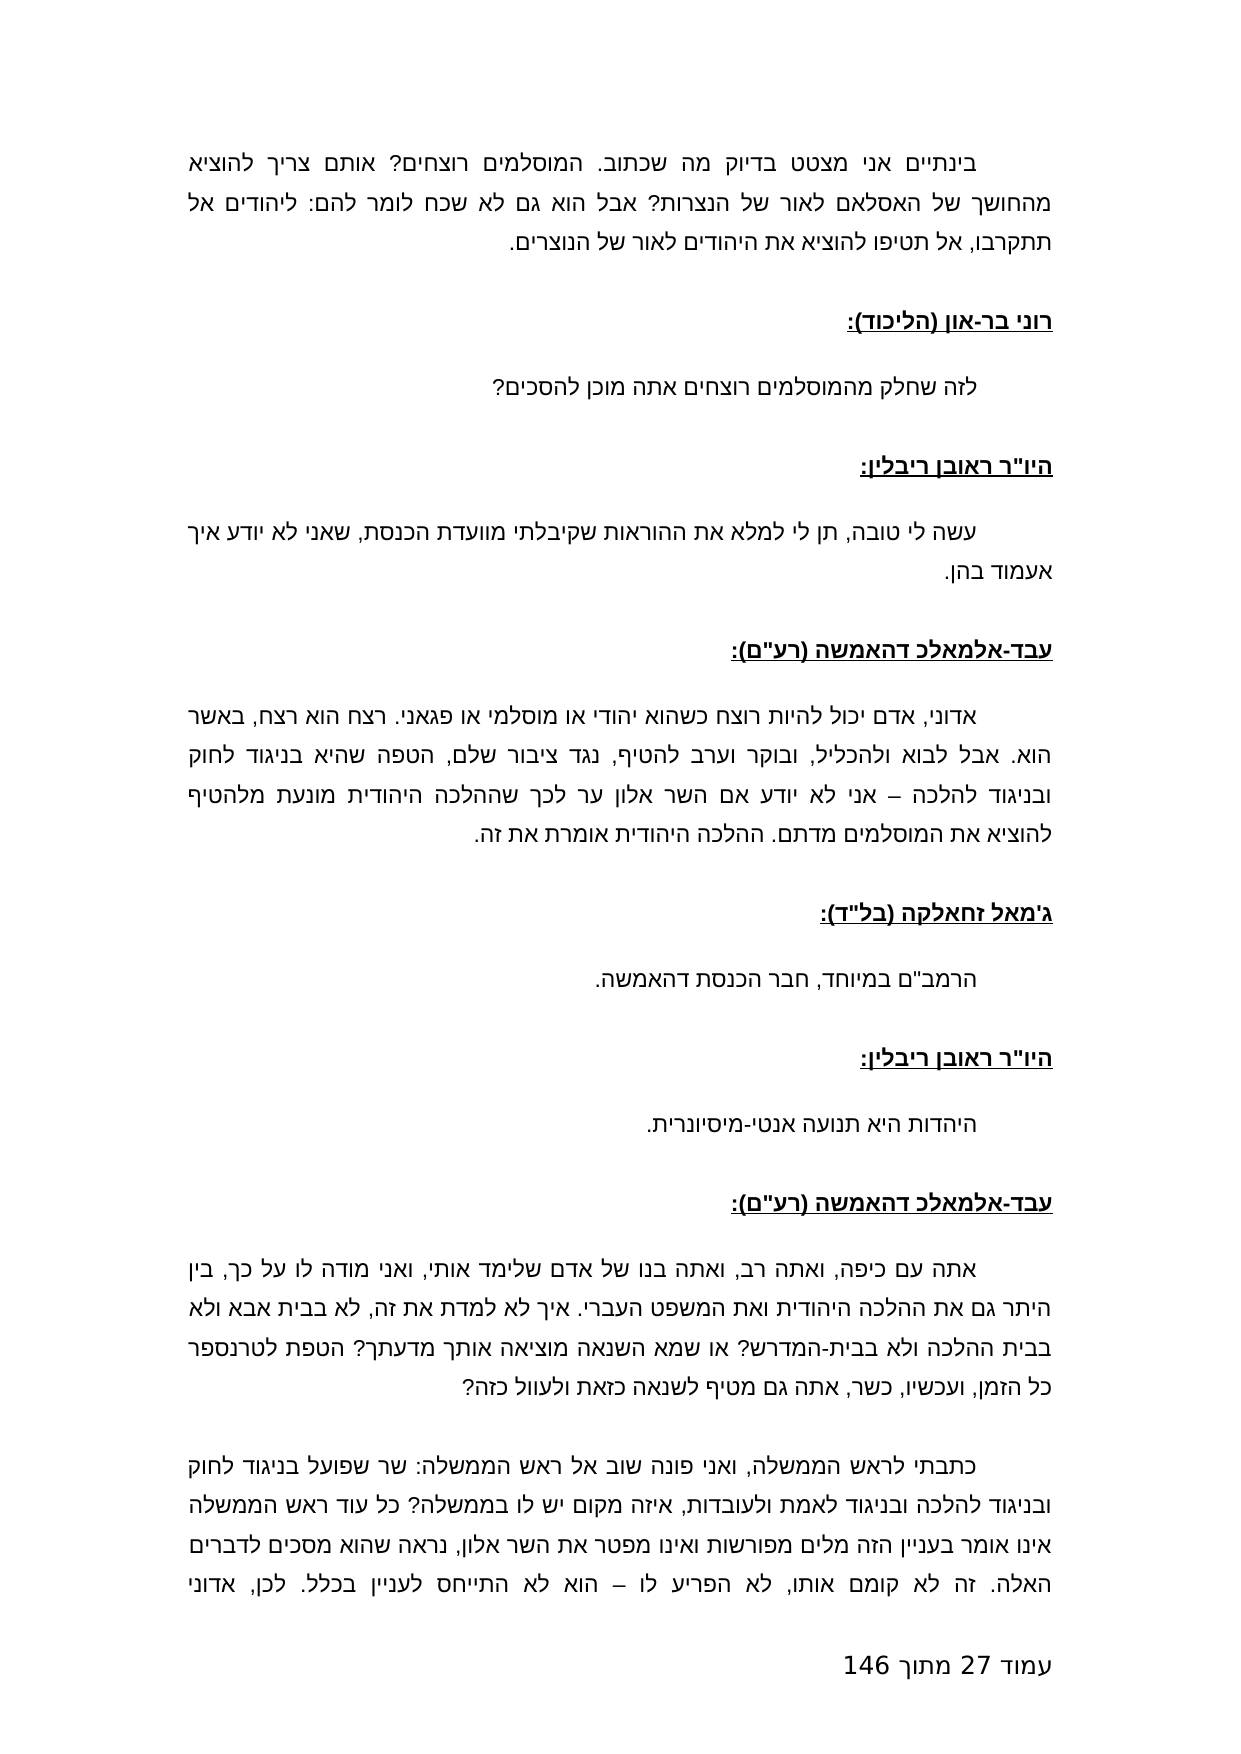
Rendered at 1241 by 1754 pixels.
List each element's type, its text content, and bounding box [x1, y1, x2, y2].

text לזה שחלק מהמוסלמים רוצחים אתה מוכן להסכים? [187, 374, 1053, 400]
text היו"ר ראובן ריבלין: [187, 453, 1053, 479]
text ג'מאל זחאלקה (בל"ד): [187, 900, 1053, 927]
text עבד-אלמאלכ דהאמשה (רע"ם): [187, 1190, 1053, 1216]
text היהדות היא תנועה אנטי-מיסיונרית. [187, 1111, 1053, 1137]
text עשה לי טובה, תן לי למלא את ההוראות שקיבלתי מוועדת הכנסת, שאני לא יודע איך אעמוד בהן. [187, 518, 1053, 584]
text רוני בר-און (הליכוד): [187, 308, 1053, 334]
text בינתיים אני מצטט בדיוק מה שכתוב. המוסלמים רוצחים? אותם צריך להוציא מהחושך של האסלאם לאור של הנצרות? אבל הוא גם לא שכח לומר להם: ליהודים אל תתקרבו, אל תטיפו להוציא את היהודים לאור של הנוצרים. [187, 150, 1053, 255]
text אדוני, אדם יכול להיות רוצח כשהוא יהודי או מוסלמי או פגאני. רצח הוא רצח, באשר הוא. אבל לבוא ולהכליל, ובוקר וערב להטיף, נגד ציבור שלם, הטפה שהיא בניגוד לחוק ובניגוד להלכה – אני לא יודע אם השר אלון ער לכך שההלכה היהודית מונעת מלהטיף להוציא את המוסלמים מדתם. ההלכה היהודית אומרת את זה. [187, 703, 1053, 848]
text היו"ר ראובן ריבלין: [187, 1045, 1053, 1071]
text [187, 1453, 1053, 1598]
text עבד-אלמאלכ דהאמשה (רע"ם): [187, 637, 1053, 663]
text הרמב"ם במיוחד, חבר הכנסת דהאמשה. [187, 966, 1053, 992]
text אתה עם כיפה, ואתה רב, ואתה בנו של אדם שלימד אותי, ואני מודה לו על כך, בין היתר גם את ההלכה היהודית ואת המשפט העברי. איך לא למדת את זה, לא בבית אבא ולא בבית ההלכה ולא בבית-המדרש? או שמא השנאה מוציאה אותך מדעתך? הטפת לטרנספר כל הזמן, ועכשיו, כשר, אתה גם מטיף לשנאה כזאת ולעוול כזה? [187, 1256, 1053, 1400]
